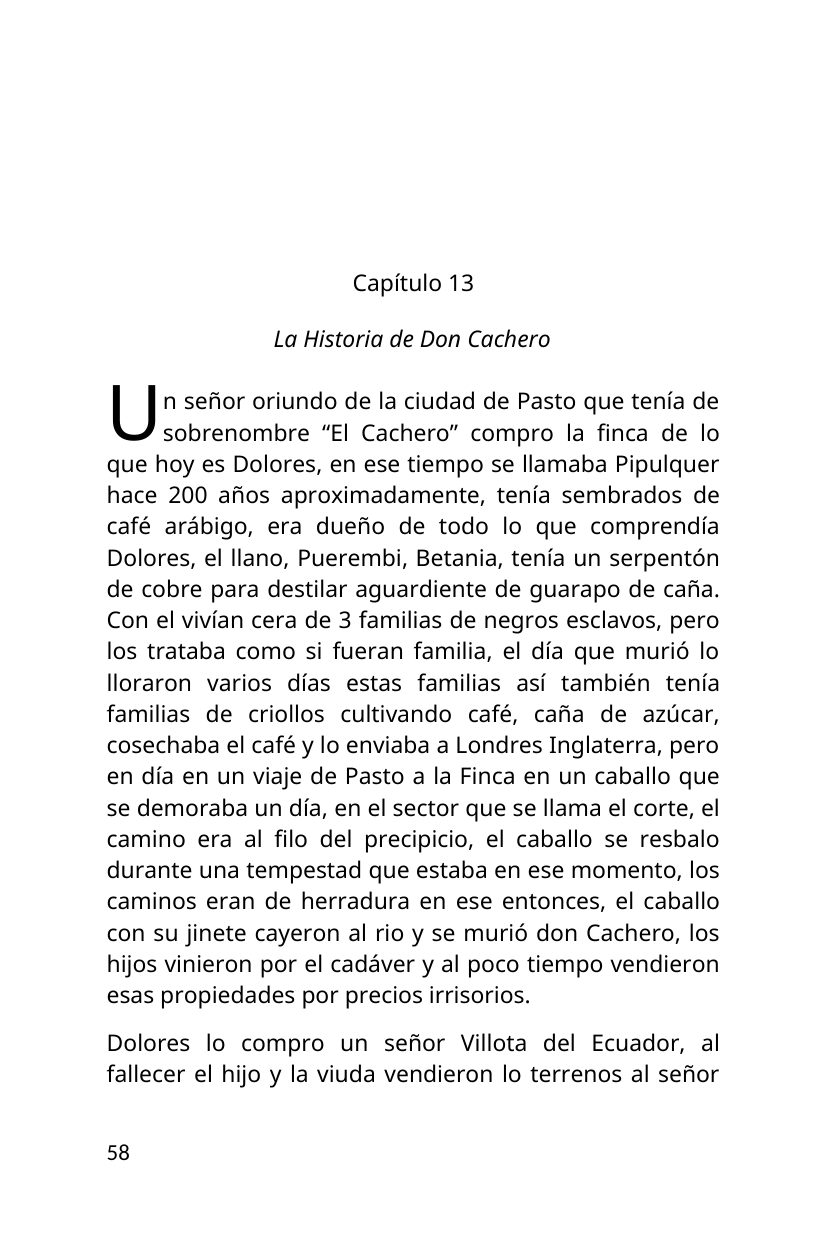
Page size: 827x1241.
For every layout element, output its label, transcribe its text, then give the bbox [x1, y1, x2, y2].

subtitle La Historia de Don Cachero [106, 323, 720, 354]
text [106, 1027, 720, 1089]
subtitle Capítulo 13 [106, 266, 720, 298]
text n señor oriundo de la ciudad de Pasto que tenía de sobrenombre “El Cachero” compro la finca de lo que hoy es Dolores, en ese tiempo se llamaba Pipulquer hace 200 años aproximadamente, tenía sembrados de café arábigo, era dueño de todo lo que comprendía Dolores, el llano, Puerembi, Betania, tenía un serpentón de cobre para destilar aguardiente de guarapo de caña. Con el vivían cera de 3 familias de negros esclavos, pero los trataba como si fueran familia, el día que murió lo lloraron varios días estas familias así también tenía familias de criollos cultivando café, caña de azúcar, cosechaba el café y lo enviaba a Londres Inglaterra, pero en día en un viaje de Pasto a la Finca en un caballo que se demoraba un día, en el sector que se llama el corte, el camino era al filo del precipicio, el caballo se resbalo durante una tempestad que estaba en ese momento, los caminos eran de herradura en ese entonces, el caballo con su jinete cayeron al rio y se murió don Cachero, los hijos vinieron por el cadáver y al poco tiempo vendieron esas propiedades por precios irrisorios. [106, 385, 720, 1010]
